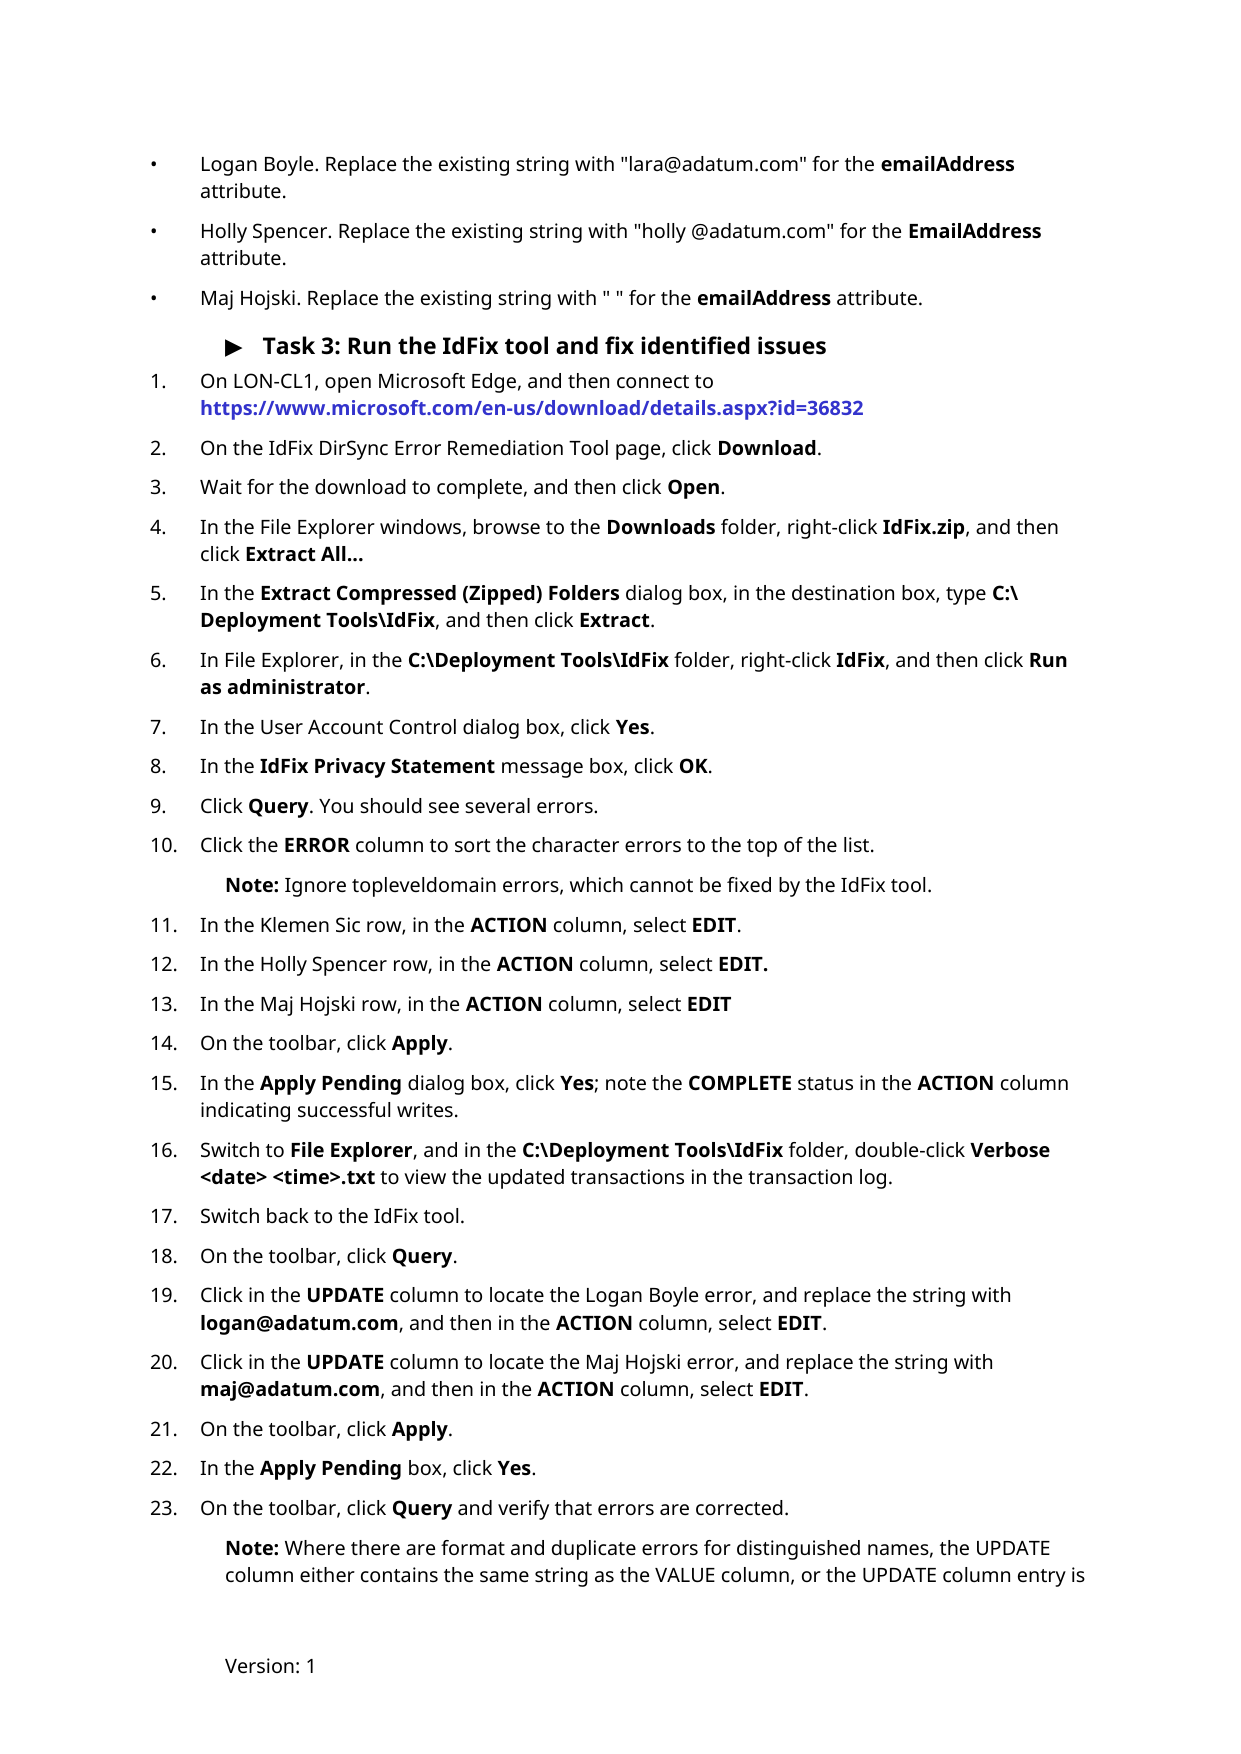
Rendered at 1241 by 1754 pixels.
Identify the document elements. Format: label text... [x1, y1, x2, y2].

subtitle Task 3: Run the IdFix tool and fix identified issues [225, 329, 1090, 360]
list On the toolbar, click Query and verify that errors are corrected. [150, 1494, 1090, 1521]
list Click the ERROR column to sort the character errors to the top of the list. [150, 831, 1090, 858]
list In the User Account Control dialog box, click Yes. [150, 712, 1090, 739]
list Switch to File Explorer, and in the C:\Deployment Tools\IdFix folder, double-click Verbose <date> <time>.txt to view the updated transactions in the transaction log. [150, 1135, 1090, 1189]
list On the toolbar, click Query. [150, 1242, 1090, 1269]
list Holly Spencer. Replace the existing string with "holly @adatum.com" for the EmailAddress attribute. [150, 217, 1090, 271]
list In the Holly Spencer row, in the ACTION column, select EDIT. [150, 950, 1090, 977]
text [225, 1533, 1090, 1587]
list In the File Explorer windows, browse to the Downloads folder, right-click IdFix.zip, and then click Extract All... [150, 512, 1090, 567]
list Click Query. You should see several errors. [150, 792, 1090, 819]
list In the Klemen Sic row, in the ACTION column, select EDIT. [150, 910, 1090, 937]
list Click in the UPDATE column to locate the Maj Hojski error, and replace the string with maj@adatum.com, and then in the ACTION column, select EDIT. [150, 1348, 1090, 1402]
list On the toolbar, click Apply. [150, 1029, 1090, 1056]
list Click in the UPDATE column to locate the Logan Boyle error, and replace the string with logan@adatum.com, and then in the ACTION column, select EDIT. [150, 1281, 1090, 1335]
text Note: Ignore topleveldomain errors, which cannot be fixed by the IdFix tool. [225, 871, 1090, 898]
list In the IdFix Privacy Statement message box, click OK. [150, 752, 1090, 779]
list In the Extract Compressed (Zipped) Folders dialog box, in the destination box, type C:\Deployment Tools\IdFix, and then click Extract. [150, 579, 1090, 633]
list Wait for the download to complete, and then click Open. [150, 473, 1090, 500]
list In File Explorer, in the C:\Deployment Tools\IdFix folder, right-click IdFix, and then click Run as administrator. [150, 646, 1090, 700]
list Logan Boyle. Replace the existing string with "lara@adatum.com" for the emailAddress attribute. [150, 150, 1090, 204]
list Switch back to the IdFix tool. [150, 1202, 1090, 1229]
list In the Maj Hojski row, in the ACTION column, select EDIT [150, 989, 1090, 1017]
list In the Apply Pending dialog box, click Yes; note the COMPLETE status in the ACTION column indicating successful writes. [150, 1069, 1090, 1123]
list On the IdFix DirSync Error Remediation Tool page, click Download. [150, 433, 1090, 460]
list On the toolbar, click Apply. [150, 1414, 1090, 1442]
list Maj Hojski. Replace the existing string with " " for the emailAddress attribute. [150, 283, 1090, 310]
list In the Apply Pending box, click Yes. [150, 1454, 1090, 1481]
list On LON-CL1, open Microsoft Edge, and then connect to https://www.microsoft.com/en-us/download/details.aspx?id=36832 [150, 367, 1090, 421]
